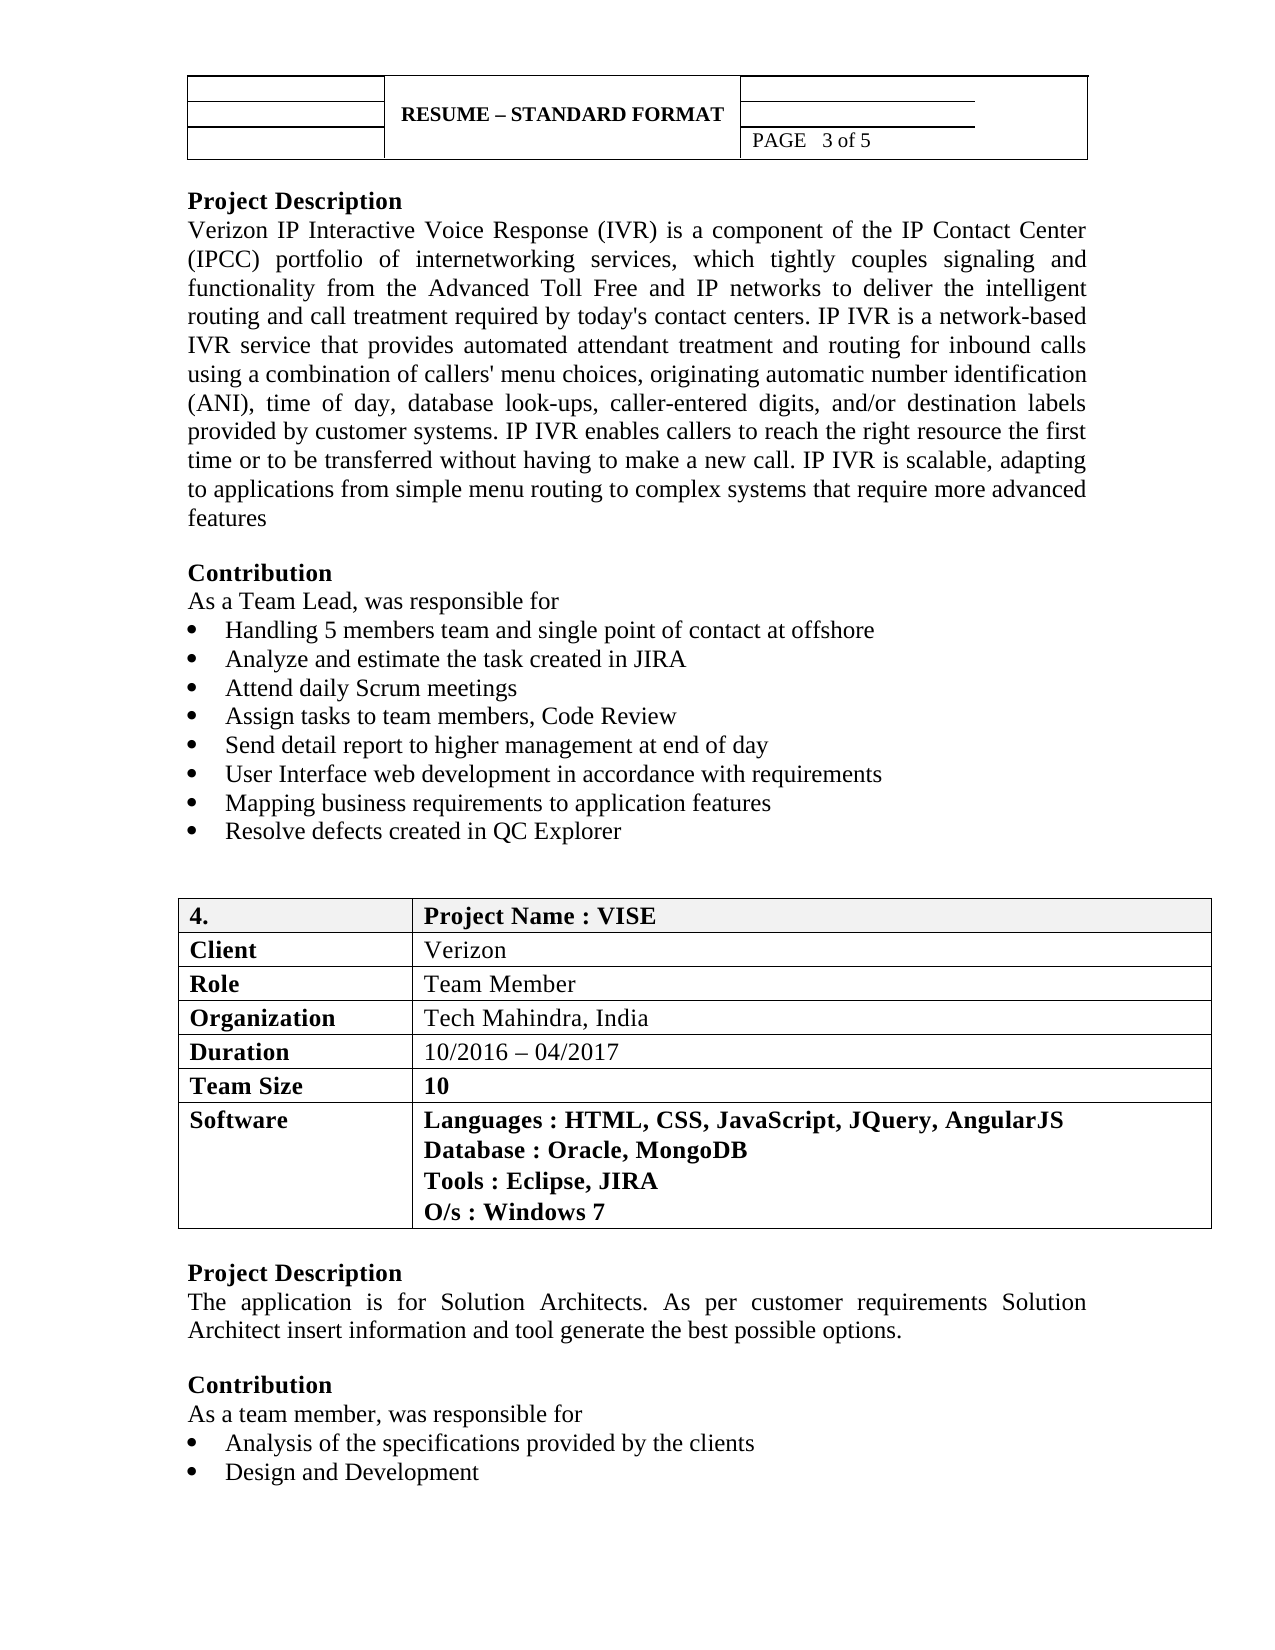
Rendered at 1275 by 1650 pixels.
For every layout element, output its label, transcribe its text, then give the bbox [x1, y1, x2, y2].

table_cell Verizon [413, 933, 1211, 966]
table_cell Role [179, 967, 412, 1000]
subtitle Project Description [187, 1258, 1087, 1287]
list Send detail report to higher management at end of day [187, 730, 1087, 759]
text The application is for Solution Architects. As per customer requirements Solution Architect insert information and tool generate the best possible options. [187, 1287, 1087, 1344]
list Analyze and estimate the task created in JIRA [187, 644, 1087, 673]
list Handling 5 members team and single point of contact at offshore [187, 615, 1087, 644]
text As a Team Lead, was responsible for [187, 586, 1087, 615]
list Analysis of the specifications provided by the clients [187, 1428, 1087, 1457]
table_cell Team Size [179, 1069, 412, 1102]
table_cell Client [179, 933, 412, 966]
list Mapping business requirements to application features [187, 788, 1087, 816]
table_header 4. [179, 899, 412, 932]
table_cell Organization [179, 1001, 412, 1034]
list Design and Development [187, 1457, 1087, 1486]
subtitle Contribution [187, 558, 1087, 586]
table_cell Software [179, 1103, 412, 1228]
text Verizon IP Interactive Voice Response (IVR) is a component of the IP Contact Center (IPCC) portfolio of internetworking services, which tightly couples signaling and functionality from the Advanced Toll Free and IP networks to deliver the intelligent routing and call treatment required by today's contact centers. IP IVR is a network-based IVR service that provides automated attendant treatment and routing for inbound calls using a combination of callers' menu choices, originating automatic number identification (ANI), time of day, database look-ups, caller-entered digits, and/or destination labels provided by customer systems. IP IVR enables callers to reach the right resource the first time or to be transferred without having to make a new call. IP IVR is scalable, adapting to applications from simple menu routing to complex systems that require more advanced features [187, 215, 1087, 531]
table_cell Duration [179, 1035, 412, 1068]
subtitle Contribution [187, 1371, 1087, 1399]
list Resolve defects created in QC Explorer [187, 816, 1087, 845]
list User Interface web development in accordance with requirements [187, 759, 1087, 788]
table_cell 10 [413, 1069, 1211, 1102]
table_header Project Name : VISE [413, 899, 1211, 932]
table_cell Tech Mahindra, India [413, 1001, 1211, 1034]
list Attend daily Scrum meetings [187, 673, 1087, 701]
table_cell Team Member [413, 967, 1211, 1000]
table_cell Languages : HTML, CSS, JavaScript, JQuery, AngularJS Database : Oracle, MongoDB Tools : Eclipse, JIRA O/s : Windows 7 [413, 1103, 1211, 1228]
subtitle Project Description [187, 186, 1087, 215]
text As a team member, was responsible for [187, 1399, 1087, 1428]
table_cell 10/2016 – 04/2017 [413, 1035, 1211, 1068]
list Assign tasks to team members, Code Review [187, 701, 1087, 730]
